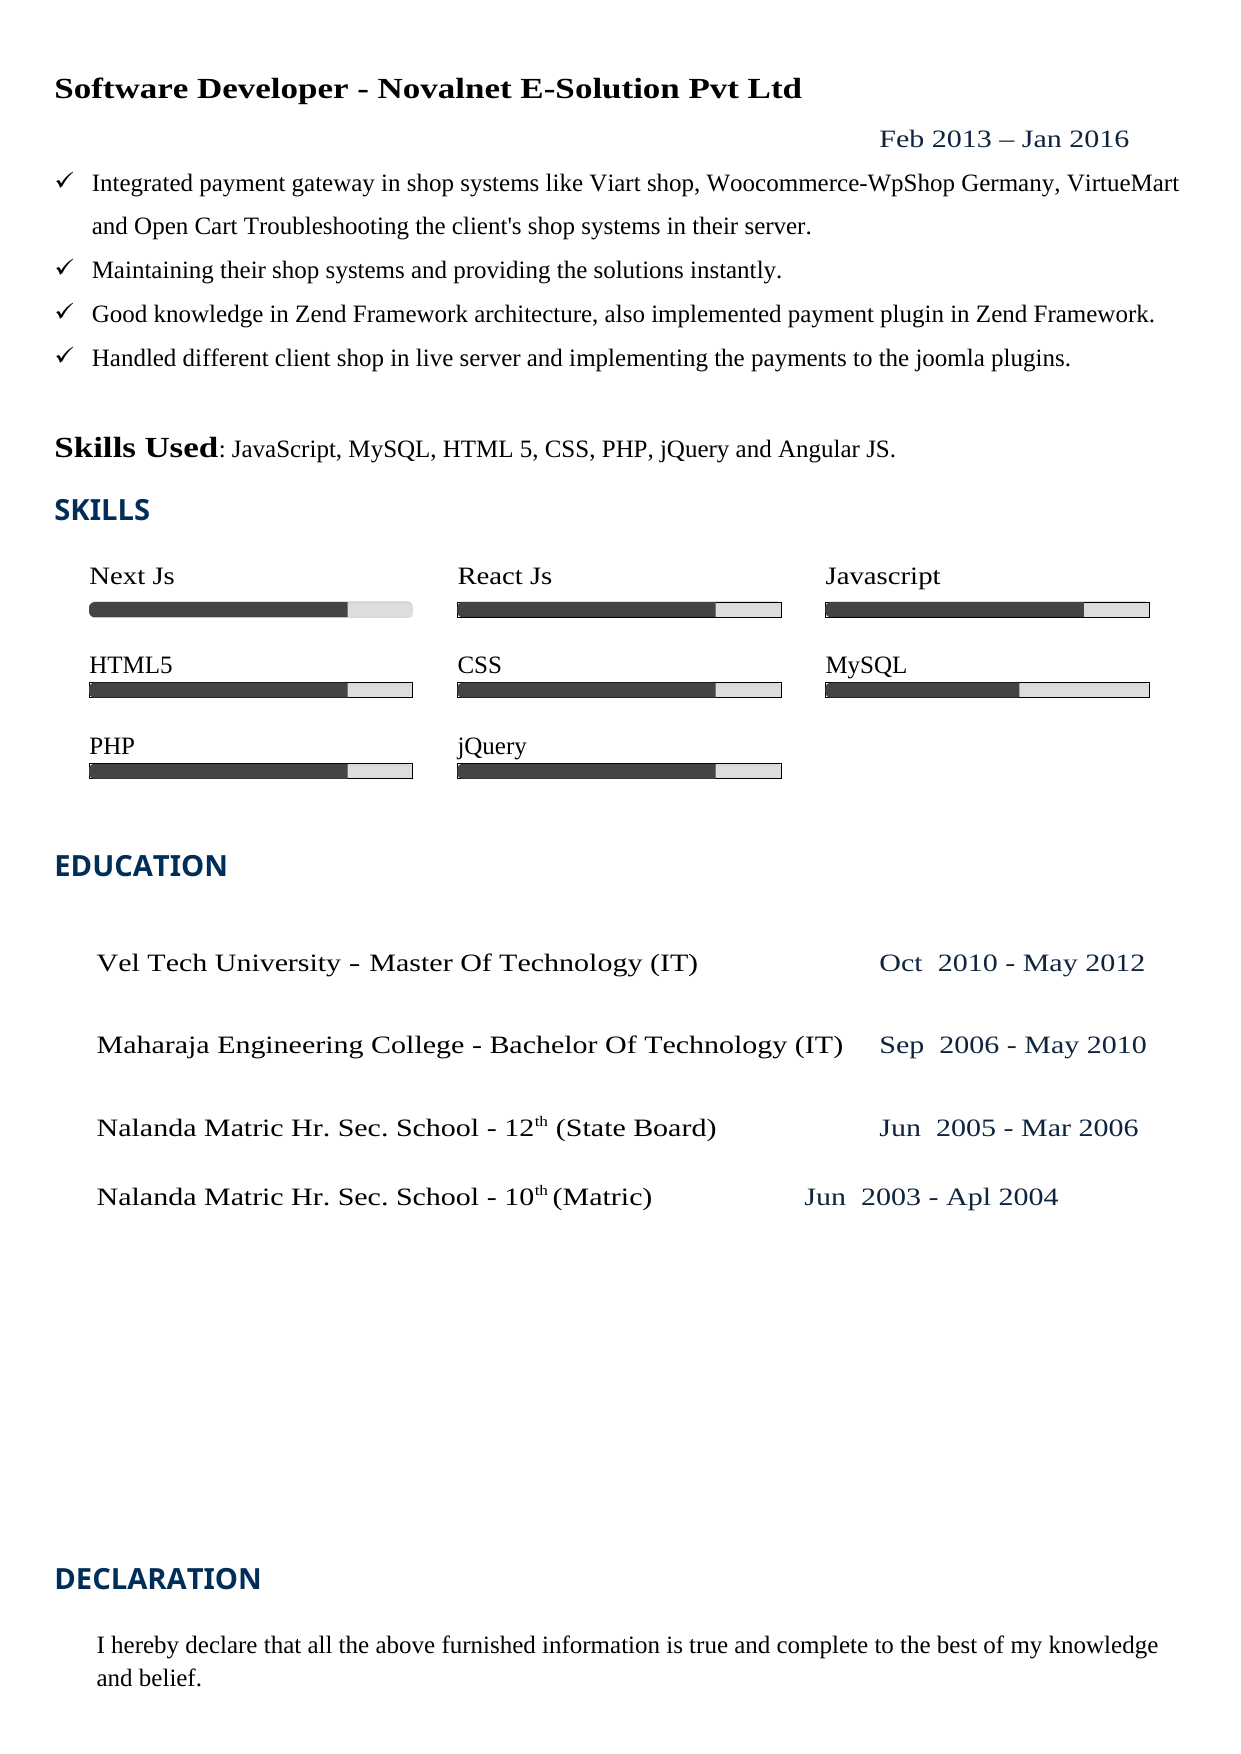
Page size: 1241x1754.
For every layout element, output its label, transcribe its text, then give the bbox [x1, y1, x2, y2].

picture [716, 603, 781, 617]
text Nalanda Matric Hr. Sec. School - 12th (State Board) Jun 2005 - Mar 2006 [66, 1113, 1184, 1141]
picture [89, 601, 413, 618]
text Skills Used: JavaScript, MySQL, HTML 5, CSS, PHP, jQuery and Angular JS. [54, 430, 1178, 464]
text PHP jQuery [89, 731, 1184, 760]
text Next Js React Js Javascript [89, 561, 1184, 590]
text I hereby declare that all the above furnished information is true and complete to the best of my knowledge and belief. [96, 1630, 1184, 1692]
subtitle EDUCATION [54, 845, 1184, 885]
picture [348, 764, 412, 778]
text HTML5 CSS MySQL [89, 650, 1184, 679]
picture [716, 683, 781, 697]
list Integrated payment gateway in shop systems like Viart shop, Woocommerce-WpShop Germany, VirtueMart and Open Cart Troubleshooting the client's shop systems in their server. [54, 168, 1184, 239]
text Feb 2013 – Jan 2016 [66, 124, 1184, 152]
text Vel Tech University - Master Of Technology (IT) Oct 2010 - May 2012 [66, 948, 1184, 976]
text Software Developer - Novalnet E-Solution Pvt Ltd [54, 71, 1184, 104]
subtitle DECLARATION [54, 1558, 1184, 1598]
text Maharaja Engineering College - Bachelor Of Technology (IT) Sep 2006 - May 2010 [66, 1030, 1184, 1059]
list Handled different client shop in live server and implementing the payments to the joomla plugins. [54, 343, 1184, 372]
text Nalanda Matric Hr. Sec. School - 10th (Matric) Jun 2003 - Apl 2004 [66, 1182, 1184, 1211]
picture [1020, 683, 1149, 697]
list Maintaining their shop systems and providing the solutions instantly. [54, 255, 1184, 284]
subtitle SKILLS [54, 489, 1184, 529]
picture [348, 683, 412, 697]
list Good knowledge in Zend Framework architecture, also implemented payment plugin in Zend Framework. [54, 299, 1184, 328]
picture [716, 764, 781, 778]
picture [1084, 603, 1149, 617]
